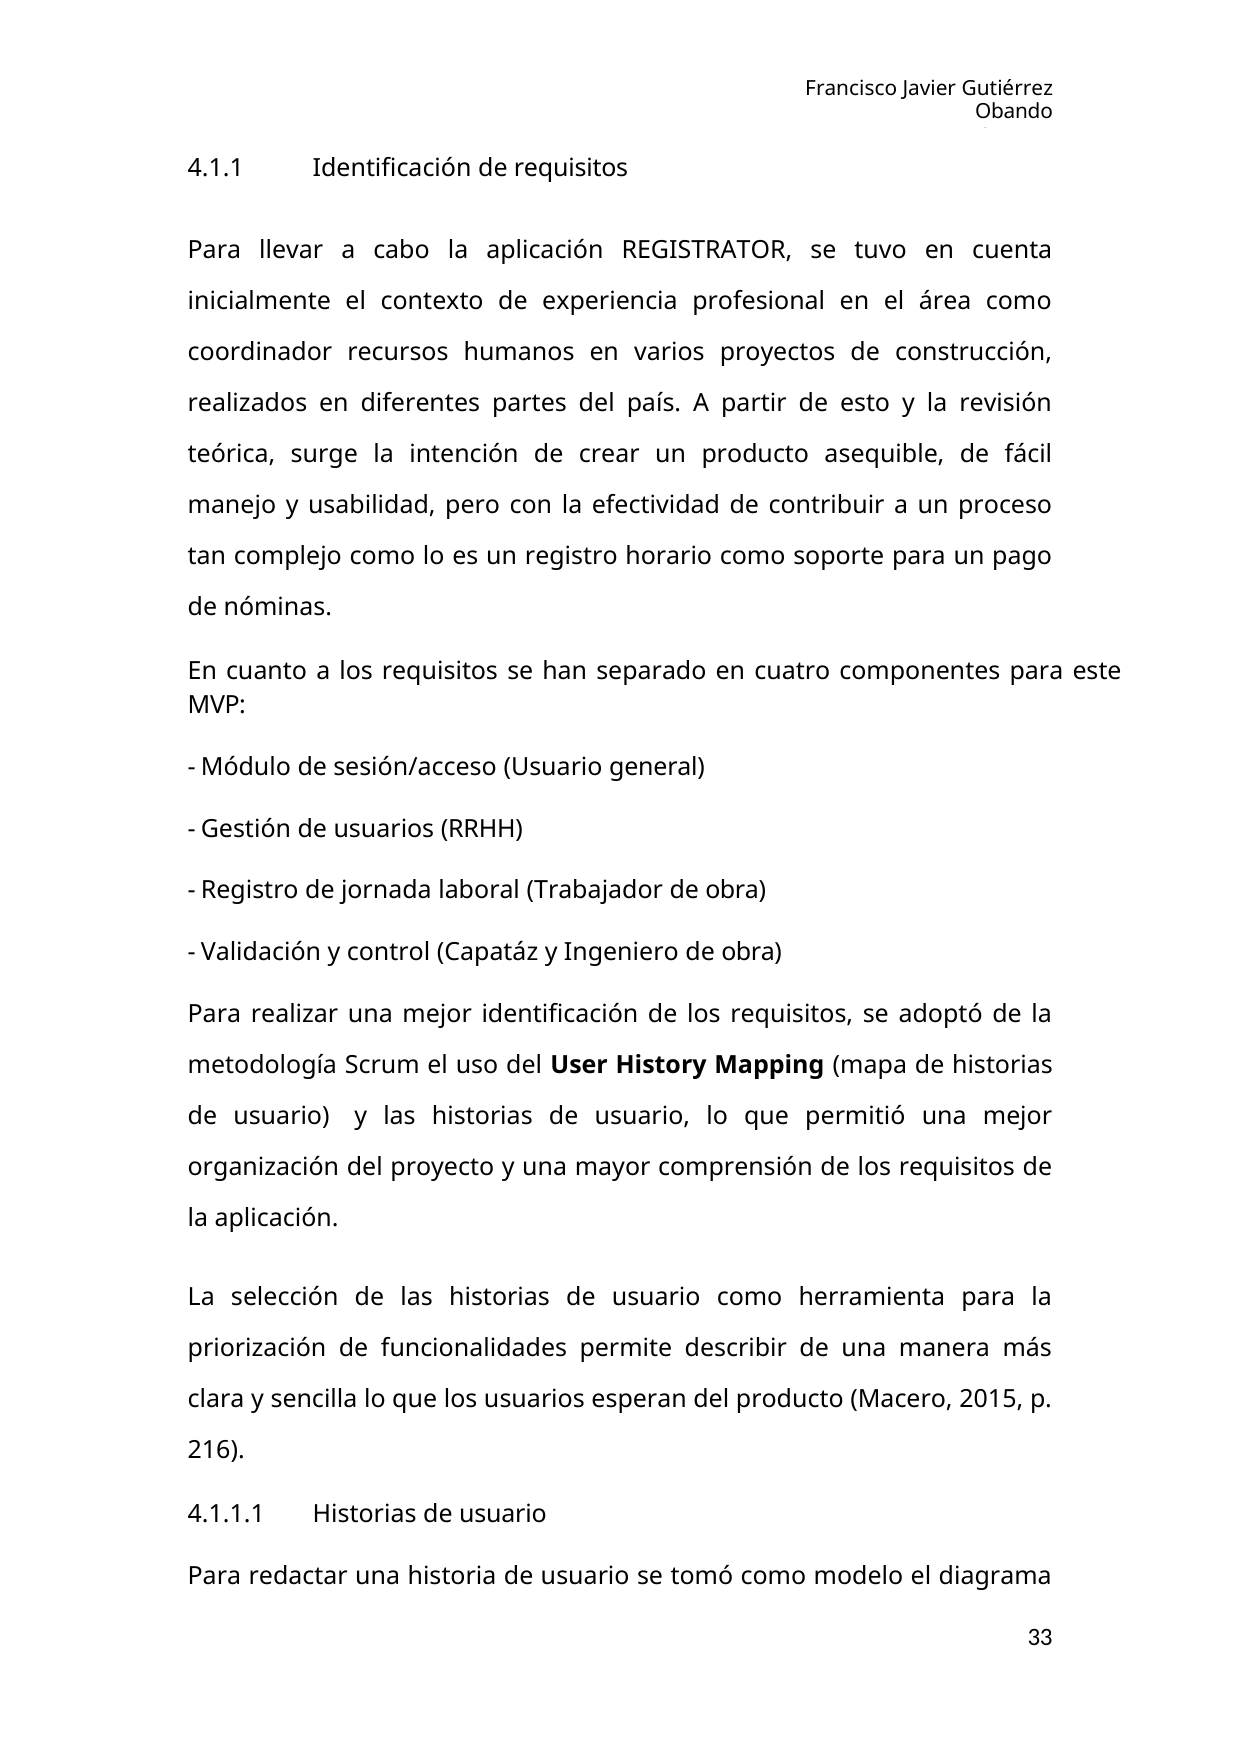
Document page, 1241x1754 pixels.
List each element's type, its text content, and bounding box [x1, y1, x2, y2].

list Validación y control (Capatáz y Ingeniero de obra) [187, 934, 1122, 968]
text Para realizar una mejor identificación de los requisitos, se adoptó de la metodología Scrum el uso del User History Mapping (mapa de historias de usuario) y las historias de usuario, lo que permitió una mejor organización del proyecto y una mayor comprensión de los requisitos de la aplicación. [187, 996, 1053, 1234]
list Identificación de requisitos [187, 150, 1122, 184]
list Registro de jornada laboral (Trabajador de obra) [187, 872, 1122, 906]
text La selección de las historias de usuario como herramienta para la priorización de funcionalidades permite describir de una manera más clara y sencilla lo que los usuarios esperan del producto (Macero, 2015, p. 216). [187, 1279, 1053, 1466]
text Para llevar a cabo la aplicación REGISTRATOR, se tuvo en cuenta inicialmente el contexto de experiencia profesional en el área como coordinador recursos humanos en varios proyectos de construcción, realizados en diferentes partes del país. A partir de esto y la revisión teórica, surge la intención de crear un producto asequible, de fácil manejo y usabilidad, pero con la efectividad de contribuir a un proceso tan complejo como lo es un registro horario como soporte para un pago de nóminas. [187, 232, 1053, 623]
list Gestión de usuarios (RRHH) [187, 810, 1122, 844]
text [187, 1557, 1053, 1592]
text En cuanto a los requisitos se han separado en cuatro componentes para este MVP: [187, 652, 1122, 721]
list Módulo de sesión/acceso (Usuario general) [187, 748, 1122, 782]
list Historias de usuario [187, 1496, 1122, 1529]
